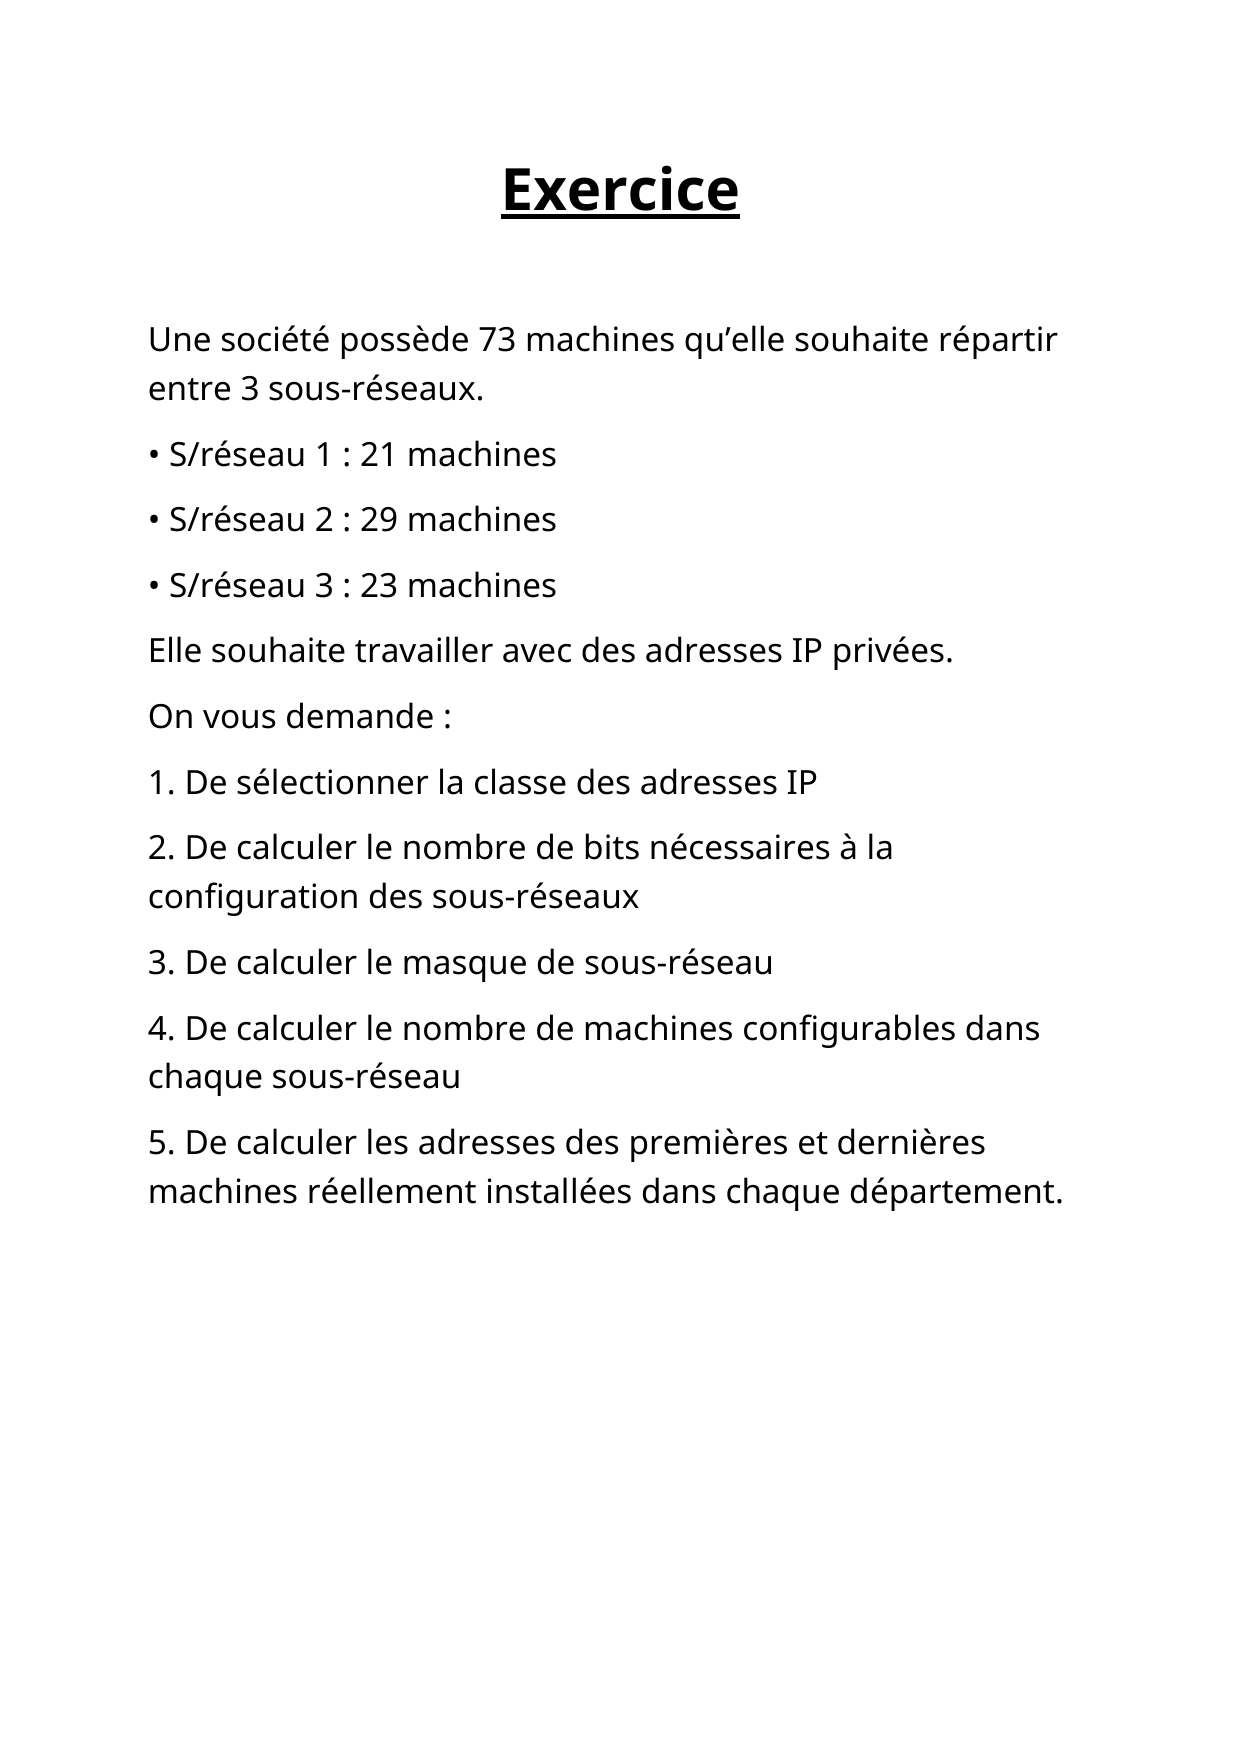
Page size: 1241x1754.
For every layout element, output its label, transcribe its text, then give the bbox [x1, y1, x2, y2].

text • S/réseau 1 : 21 machines [148, 430, 1093, 476]
text • S/réseau 3 : 23 machines [148, 562, 1093, 607]
text 3. De calculer le masque de sous-réseau [148, 939, 1093, 984]
text Elle souhaite travailler avec des adresses IP privées. [148, 627, 1093, 673]
text 2. De calculer le nombre de bits nécessaires à la configuration des sous-réseaux [148, 824, 1093, 918]
text Une société possède 73 machines qu’elle souhaite répartir entre 3 sous-réseaux. [148, 316, 1093, 410]
text Exercice [148, 148, 1093, 227]
text • S/réseau 2 : 29 machines [148, 496, 1093, 541]
text On vous demande : [148, 693, 1093, 738]
text 4. De calculer le nombre de machines configurables dans chaque sous-réseau [148, 1004, 1093, 1099]
text 1. De sélectionner la classe des adresses IP [148, 758, 1093, 804]
text 5. De calculer les adresses des premières et dernières machines réellement installées dans chaque département. [148, 1119, 1093, 1213]
